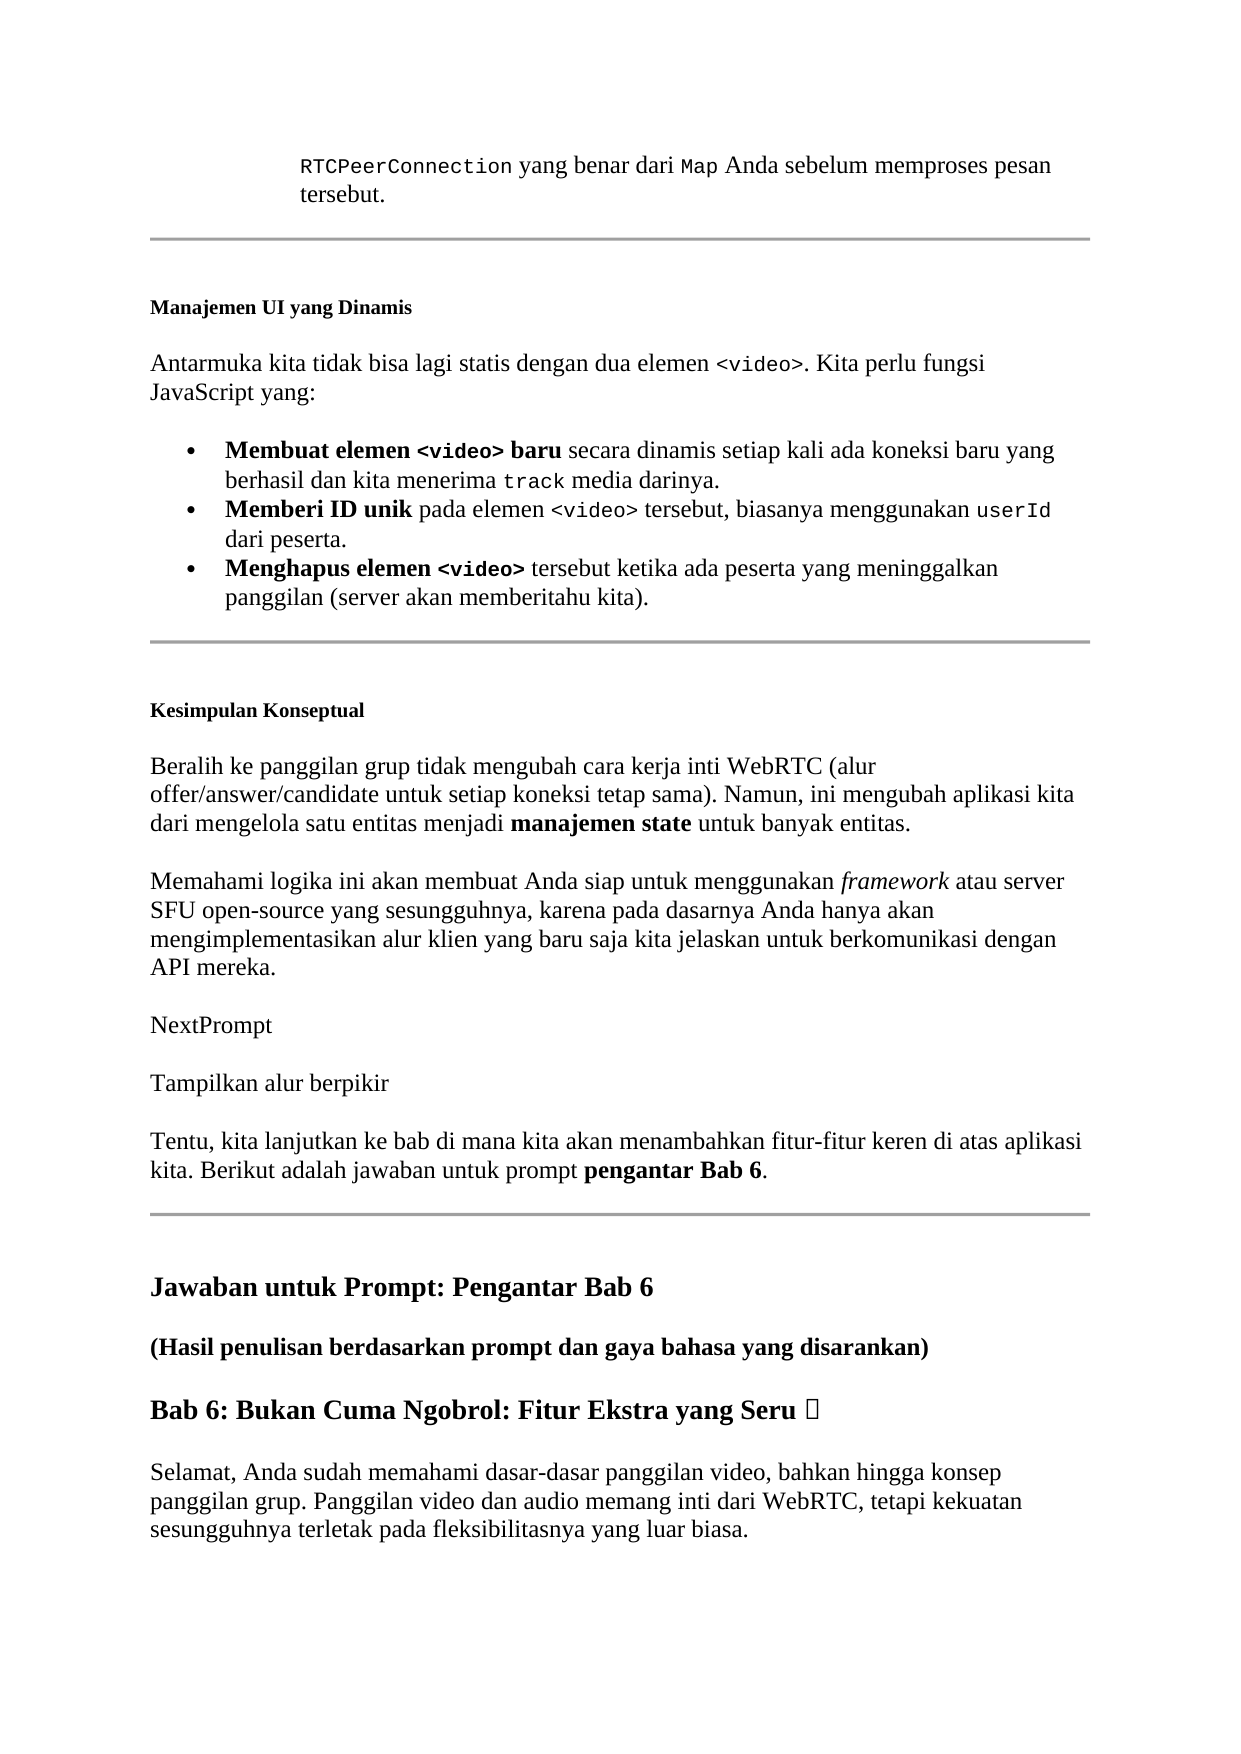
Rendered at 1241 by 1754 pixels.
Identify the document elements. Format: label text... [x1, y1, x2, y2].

text Memahami logika ini akan membuat Anda siap untuk menggunakan framework atau server SFU open-source yang sesungguhnya, karena pada dasarnya Anda hanya akan mengimplementasikan alur klien yang baru saja kita jelaskan untuk berkomunikasi dengan API mereka. [150, 866, 1090, 981]
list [262, 150, 1090, 208]
list Memberi ID unik pada elemen <video> tersebut, biasanya menggunakan userId dari peserta. [187, 494, 1090, 553]
text Tampilkan alur berpikir [150, 1068, 1090, 1097]
list Menghapus elemen <video> tersebut ketika ada peserta yang meninggalkan panggilan (server akan memberitahu kita). [187, 553, 1090, 611]
text Kesimpulan Konseptual [150, 698, 1090, 722]
text Selamat, Anda sudah memahami dasar-dasar panggilan video, bahkan hingga konsep panggilan grup. Panggilan video dan audio memang inti dari WebRTC, tetapi kekuatan sesungguhnya terletak pada fleksibilitasnya yang luar biasa. [150, 1457, 1090, 1543]
text Jawaban untuk Prompt: Pengantar Bab 6 [150, 1270, 1090, 1302]
text NextPrompt [150, 1010, 1090, 1039]
list Membuat elemen <video> baru secara dinamis setiap kali ada koneksi baru yang berhasil dan kita menerima track media darinya. [187, 435, 1090, 494]
text Beralih ke panggilan grup tidak mengubah cara kerja inti WebRTC (alur offer/answer/candidate untuk setiap koneksi tetap sama). Namun, ini mengubah aplikasi kita dari mengelola satu entitas menjadi manajemen state untuk banyak entitas. [150, 751, 1090, 837]
text Manajemen UI yang Dinamis [150, 295, 1090, 319]
text Antarmuka kita tidak bisa lagi statis dengan dua elemen <video>. Kita perlu fungsi JavaScript yang: [150, 348, 1090, 406]
text (Hasil penulisan berdasarkan prompt dan gaya bahasa yang disarankan) [150, 1332, 1090, 1360]
text Bab 6: Bukan Cuma Ngobrol: Fitur Ekstra yang Seru 🚀 [150, 1389, 1090, 1428]
text Tentu, kita lanjutkan ke bab di mana kita akan menambahkan fitur-fitur keren di atas aplikasi kita. Berikut adalah jawaban untuk prompt pengantar Bab 6. [150, 1126, 1090, 1184]
